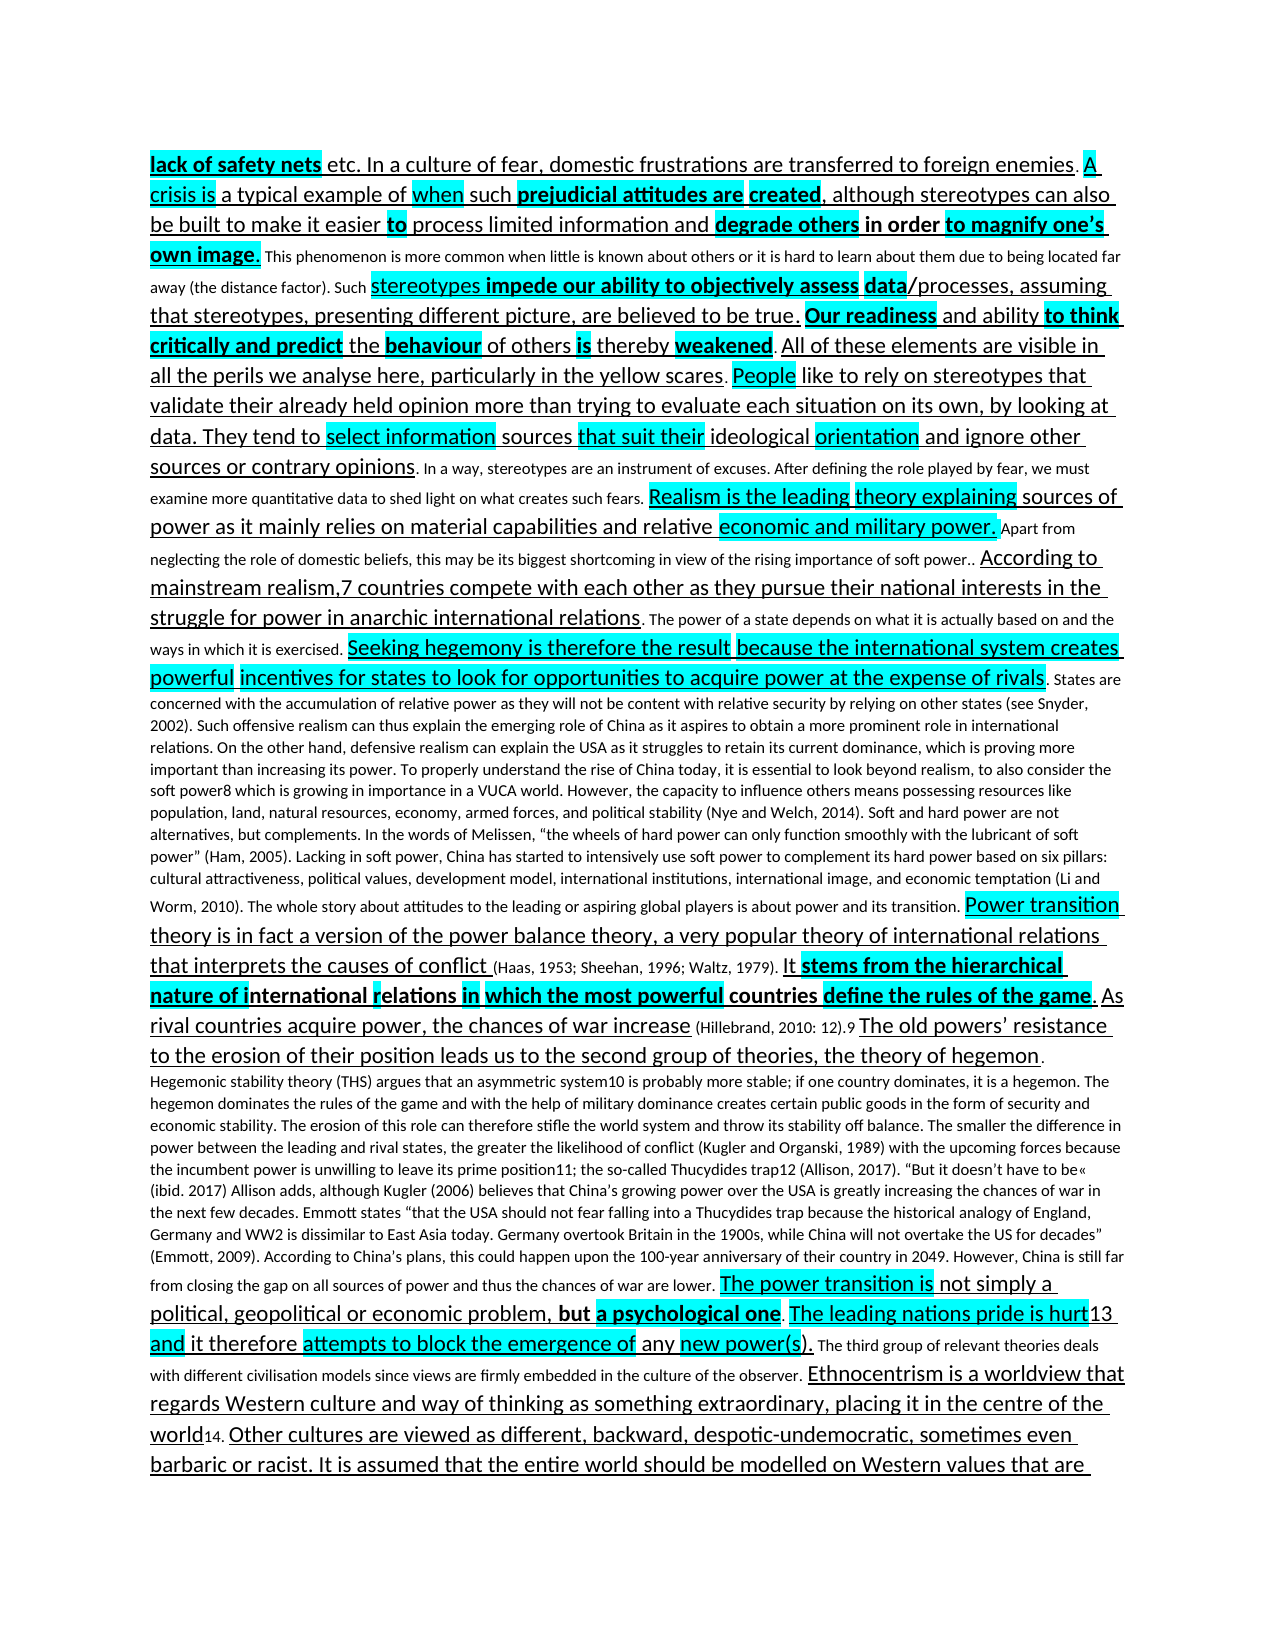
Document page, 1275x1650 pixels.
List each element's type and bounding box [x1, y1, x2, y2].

text [150, 150, 1125, 1478]
